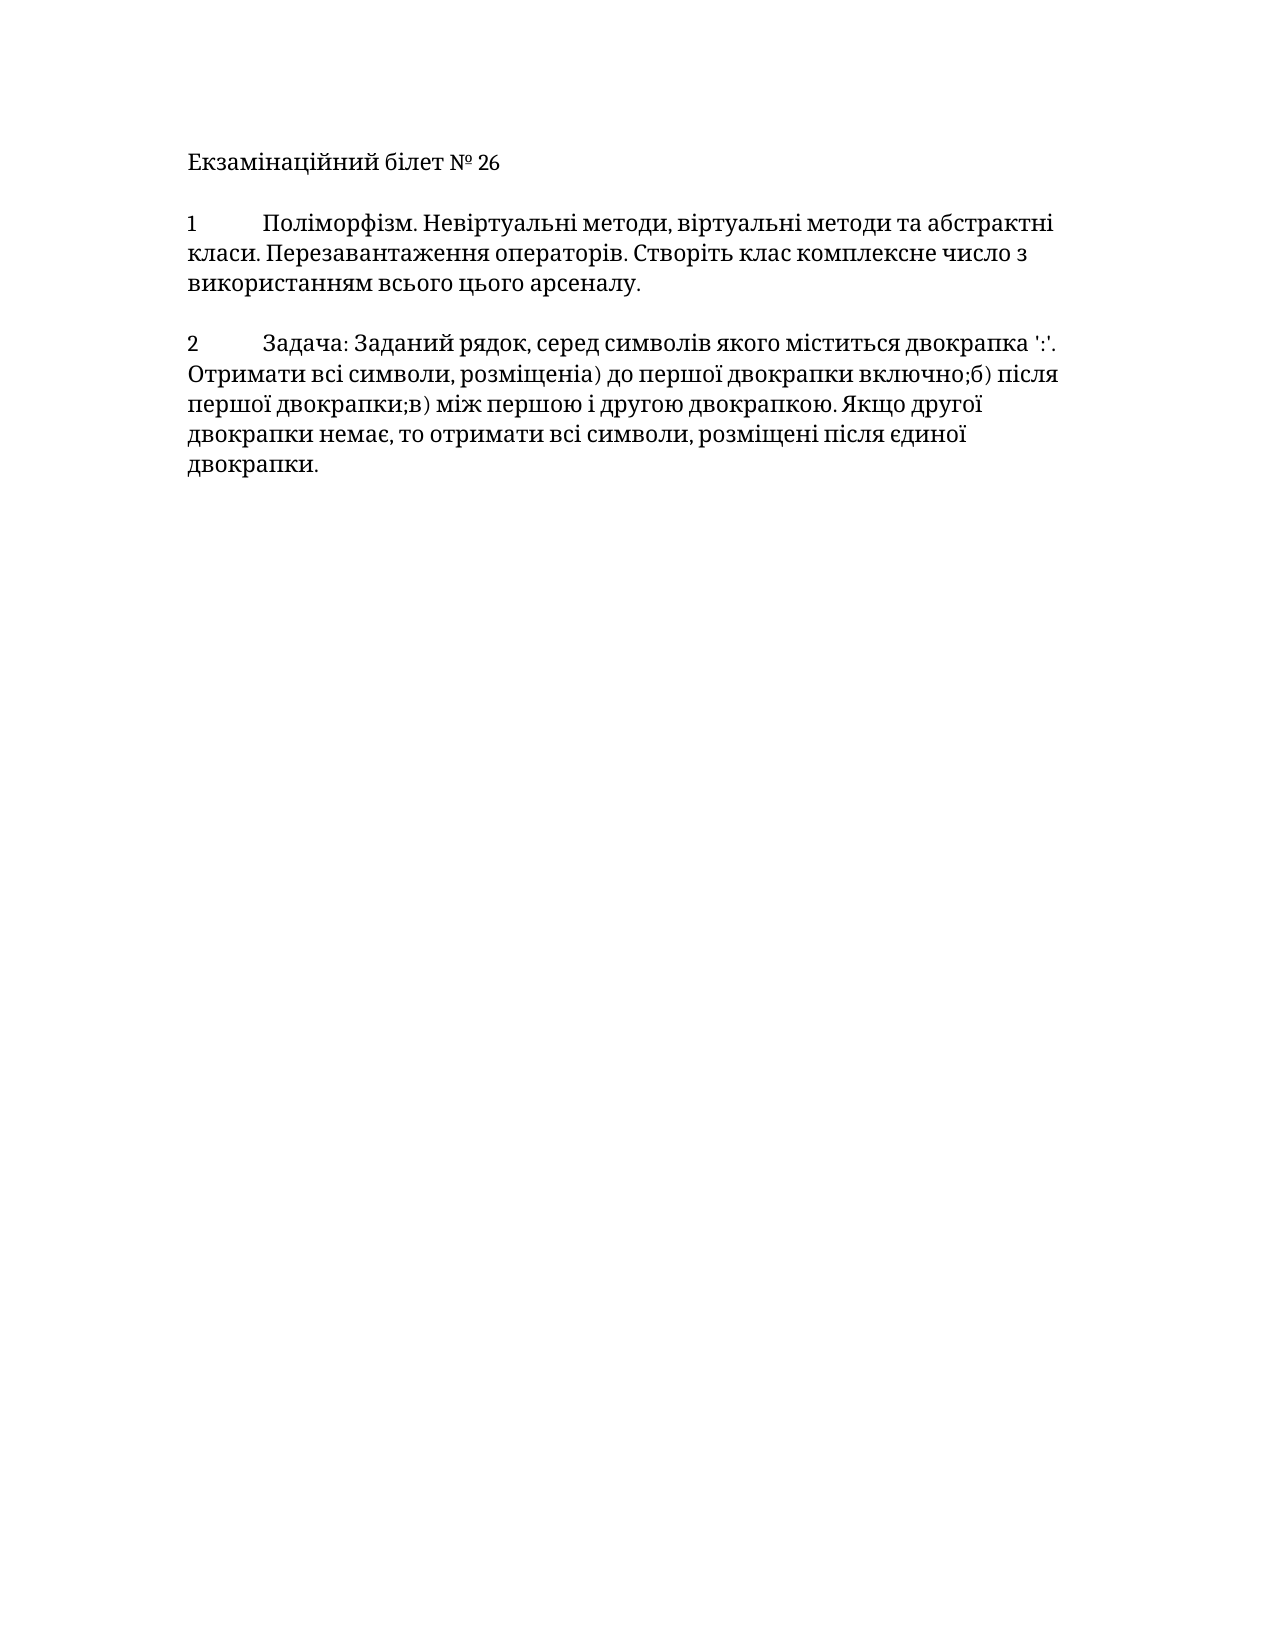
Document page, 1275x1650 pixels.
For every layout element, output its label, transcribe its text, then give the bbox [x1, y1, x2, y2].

text Екзамінаційний білет № 26 1 Поліморфізм. Невіртуальні методи, віртуальні методи та абстрактні класи. Перезавантаження операторів. Створіть клас комплексне число з використанням всього цього арсеналу. 2 Задача: Заданий рядок, серед символів якого міститься двокрапка ':'. Отримати всі символи, розміщеніа) до першої двокрапки включно;б) після першої двокрапки;в) між першою і другою двокрапкою. Якщо другої двокрапки немає, то отримати всі символи, розміщені після єдиної двокрапки. [187, 150, 1087, 478]
